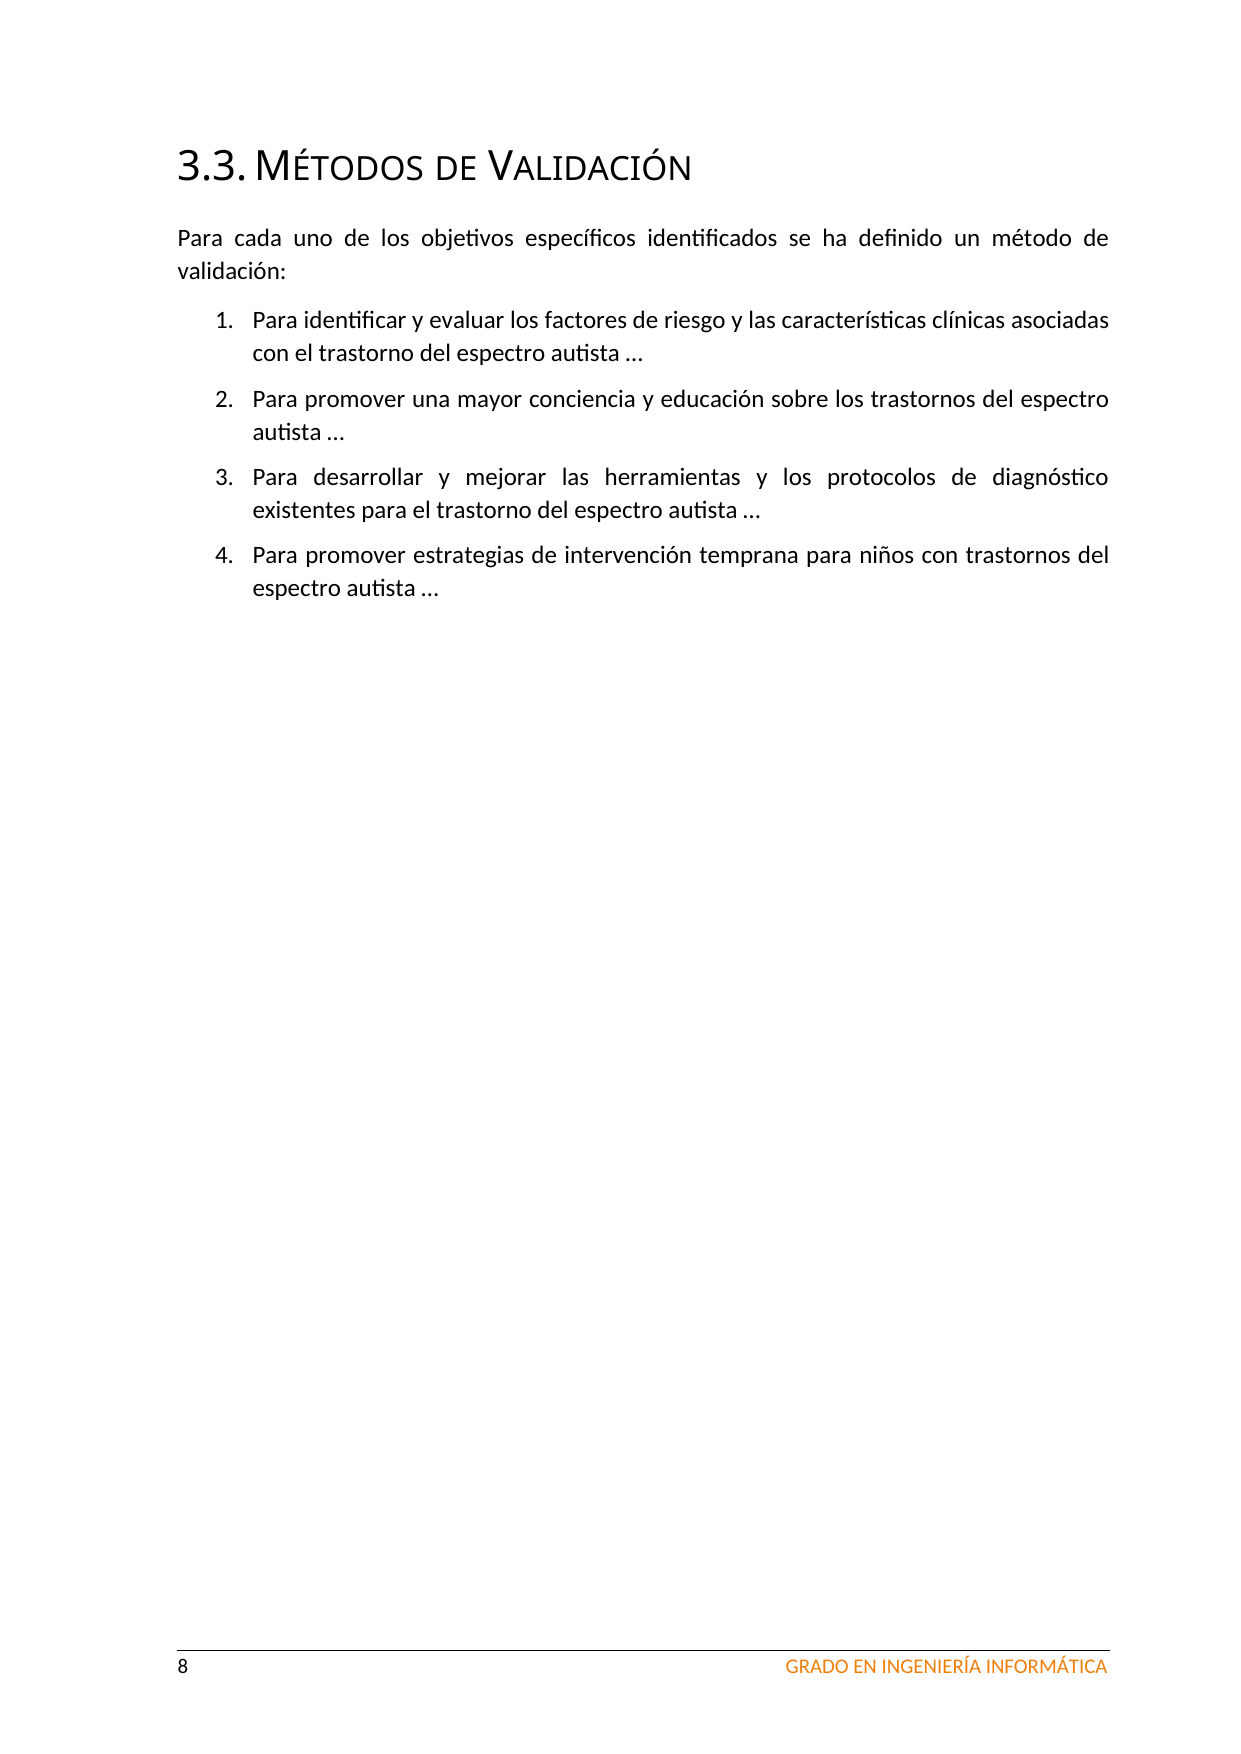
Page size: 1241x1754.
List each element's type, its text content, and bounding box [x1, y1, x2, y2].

list Para promover una mayor conciencia y educación sobre los trastornos del espectro autista … [215, 383, 1110, 446]
subtitle Métodos de Validación [177, 136, 1110, 193]
list Para desarrollar y mejorar las herramientas y los protocolos de diagnóstico existentes para el trastorno del espectro autista … [215, 461, 1110, 525]
list Para promover estrategias de intervención temprana para niños con trastornos del espectro autista … [215, 539, 1110, 603]
list Para identificar y evaluar los factores de riesgo y las características clínicas asociadas con el trastorno del espectro autista … [215, 304, 1110, 368]
text Para cada uno de los objetivos específicos identificados se ha definido un método de validación: [177, 222, 1110, 286]
